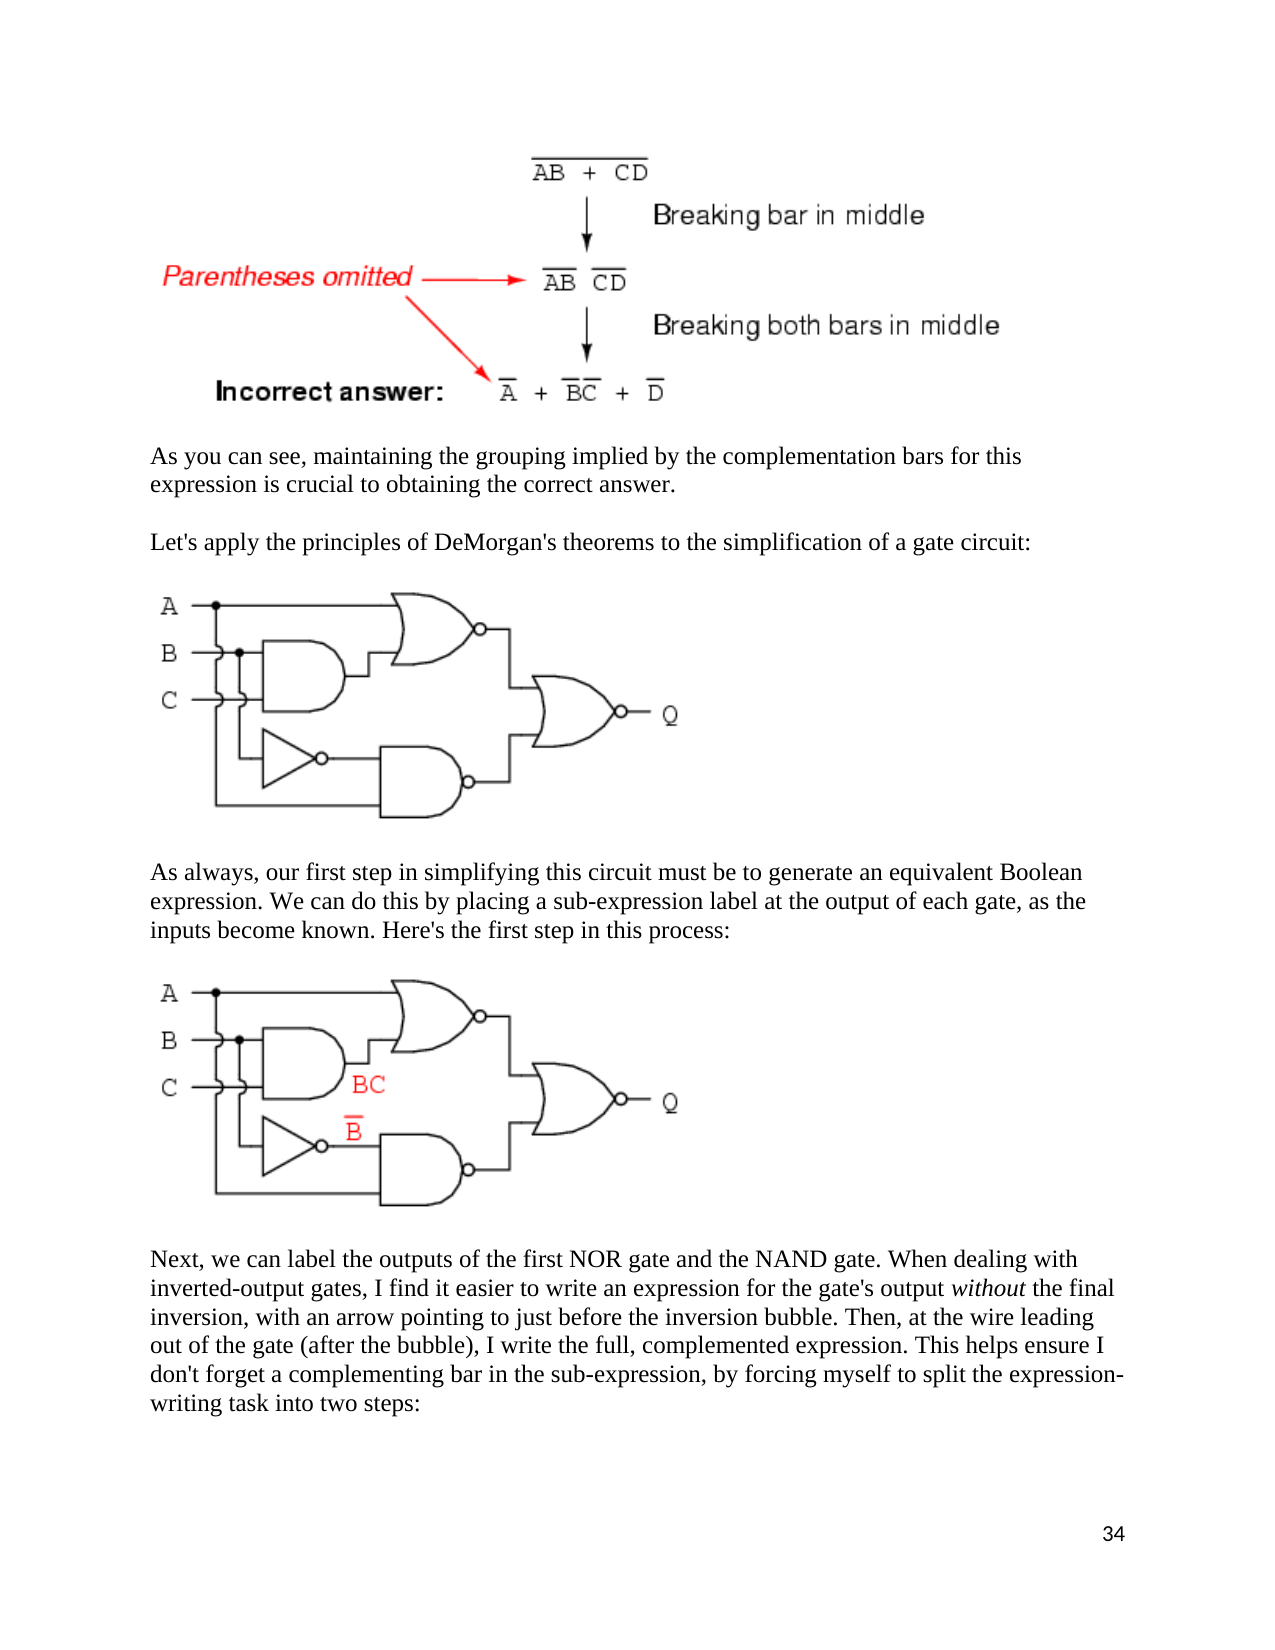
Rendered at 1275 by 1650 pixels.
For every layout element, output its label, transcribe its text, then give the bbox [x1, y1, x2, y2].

text Let's apply the principles of DeMorgan's theorems to the simplification of a gate circuit: [150, 527, 1125, 556]
picture [150, 585, 690, 828]
text As always, our first step in simplifying this circuit must be to generate an equivalent Boolean expression. We can do this by placing a sub-expression label at the output of each gate, as the inputs become known. Here's the first step in this process: [150, 857, 1125, 943]
picture [150, 150, 1007, 412]
text Next, we can label the outputs of the first NOR gate and the NAND gate. When dealing with inverted-output gates, I find it easier to write an expression for the gate's output without the final inversion, with an arrow pointing to just before the inversion bubble. Then, at the wire leading out of the gate (after the bubble), I write the full, complemented expression. This helps ensure I don't forget a complementing bar in the sub-expression, by forcing myself to split the expression-writing task into two steps: [150, 1244, 1125, 1417]
text As you can see, maintaining the grouping implied by the complementation bars for this expression is crucial to obtaining the correct answer. [150, 441, 1125, 498]
picture [150, 972, 690, 1216]
